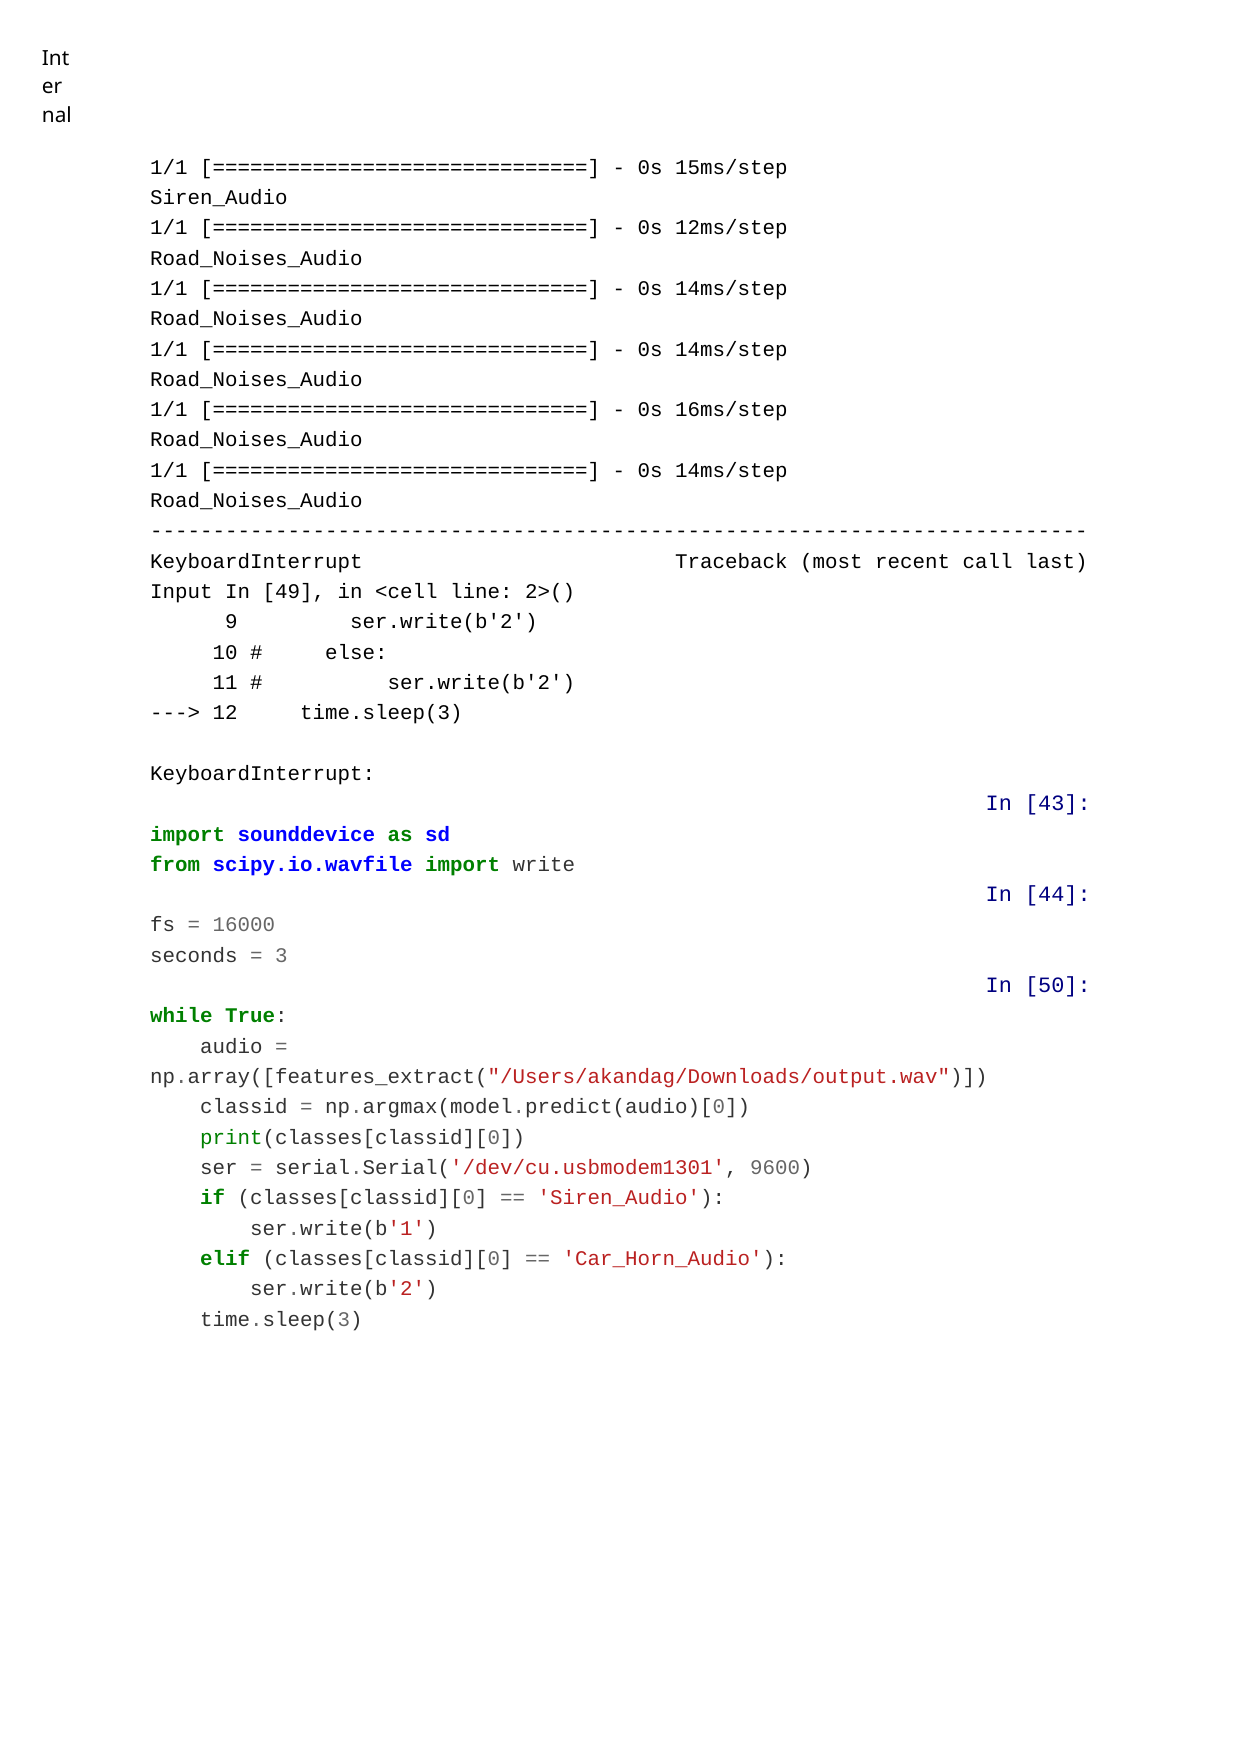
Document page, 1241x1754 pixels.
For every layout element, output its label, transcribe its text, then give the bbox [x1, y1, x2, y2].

text Siren_Audio [150, 180, 1090, 211]
text --------------------------------------------------------------------------- [150, 514, 1090, 544]
text import sounddevice as sd [150, 817, 1090, 847]
text print(classes[classid][0]) [150, 1120, 1090, 1150]
text Road_Noises_Audio [150, 302, 1090, 332]
text Road_Noises_Audio [150, 423, 1090, 453]
text ser.write(b'1') [150, 1211, 1090, 1241]
text KeyboardInterrupt Traceback (most recent call last) [150, 544, 1090, 574]
text Road_Noises_Audio [150, 241, 1090, 271]
text if (classes[classid][0] == 'Siren_Audio'): [150, 1181, 1090, 1211]
text Road_Noises_Audio [150, 362, 1090, 392]
text ser.write(b'2') [150, 1272, 1090, 1302]
text from scipy.io.wavfile import write [150, 847, 1090, 877]
text In [50]: [150, 968, 1090, 999]
text 9 ser.write(b'2') [150, 605, 1090, 635]
text KeyboardInterrupt: [150, 756, 1090, 787]
text audio = np.array([features_extract("/Users/akandag/Downloads/output.wav")]) [150, 1029, 1090, 1090]
text In [44]: [150, 877, 1090, 908]
text elif (classes[classid][0] == 'Car_Horn_Audio'): [150, 1241, 1090, 1272]
text ser = serial.Serial('/dev/cu.usbmodem1301', 9600) [150, 1150, 1090, 1181]
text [150, 150, 1090, 180]
text 11 # ser.write(b'2') [150, 665, 1090, 696]
text while True: [150, 999, 1090, 1029]
text 1/1 [==============================] - 0s 14ms/step [150, 271, 1090, 302]
text time.sleep(3) [150, 1302, 1090, 1332]
text ---> 12 time.sleep(3) [150, 696, 1090, 726]
text fs = 16000 [150, 908, 1090, 938]
text seconds = 3 [150, 938, 1090, 968]
text Road_Noises_Audio [150, 483, 1090, 514]
text Input In [49], in <cell line: 2>() [150, 574, 1090, 605]
text 1/1 [==============================] - 0s 16ms/step [150, 392, 1090, 423]
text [150, 211, 1090, 241]
text 1/1 [==============================] - 0s 14ms/step [150, 332, 1090, 362]
text classid = np.argmax(model.predict(audio)[0]) [150, 1090, 1090, 1120]
text In [43]: [150, 787, 1090, 817]
text 10 # else: [150, 635, 1090, 665]
text 1/1 [==============================] - 0s 14ms/step [150, 453, 1090, 483]
